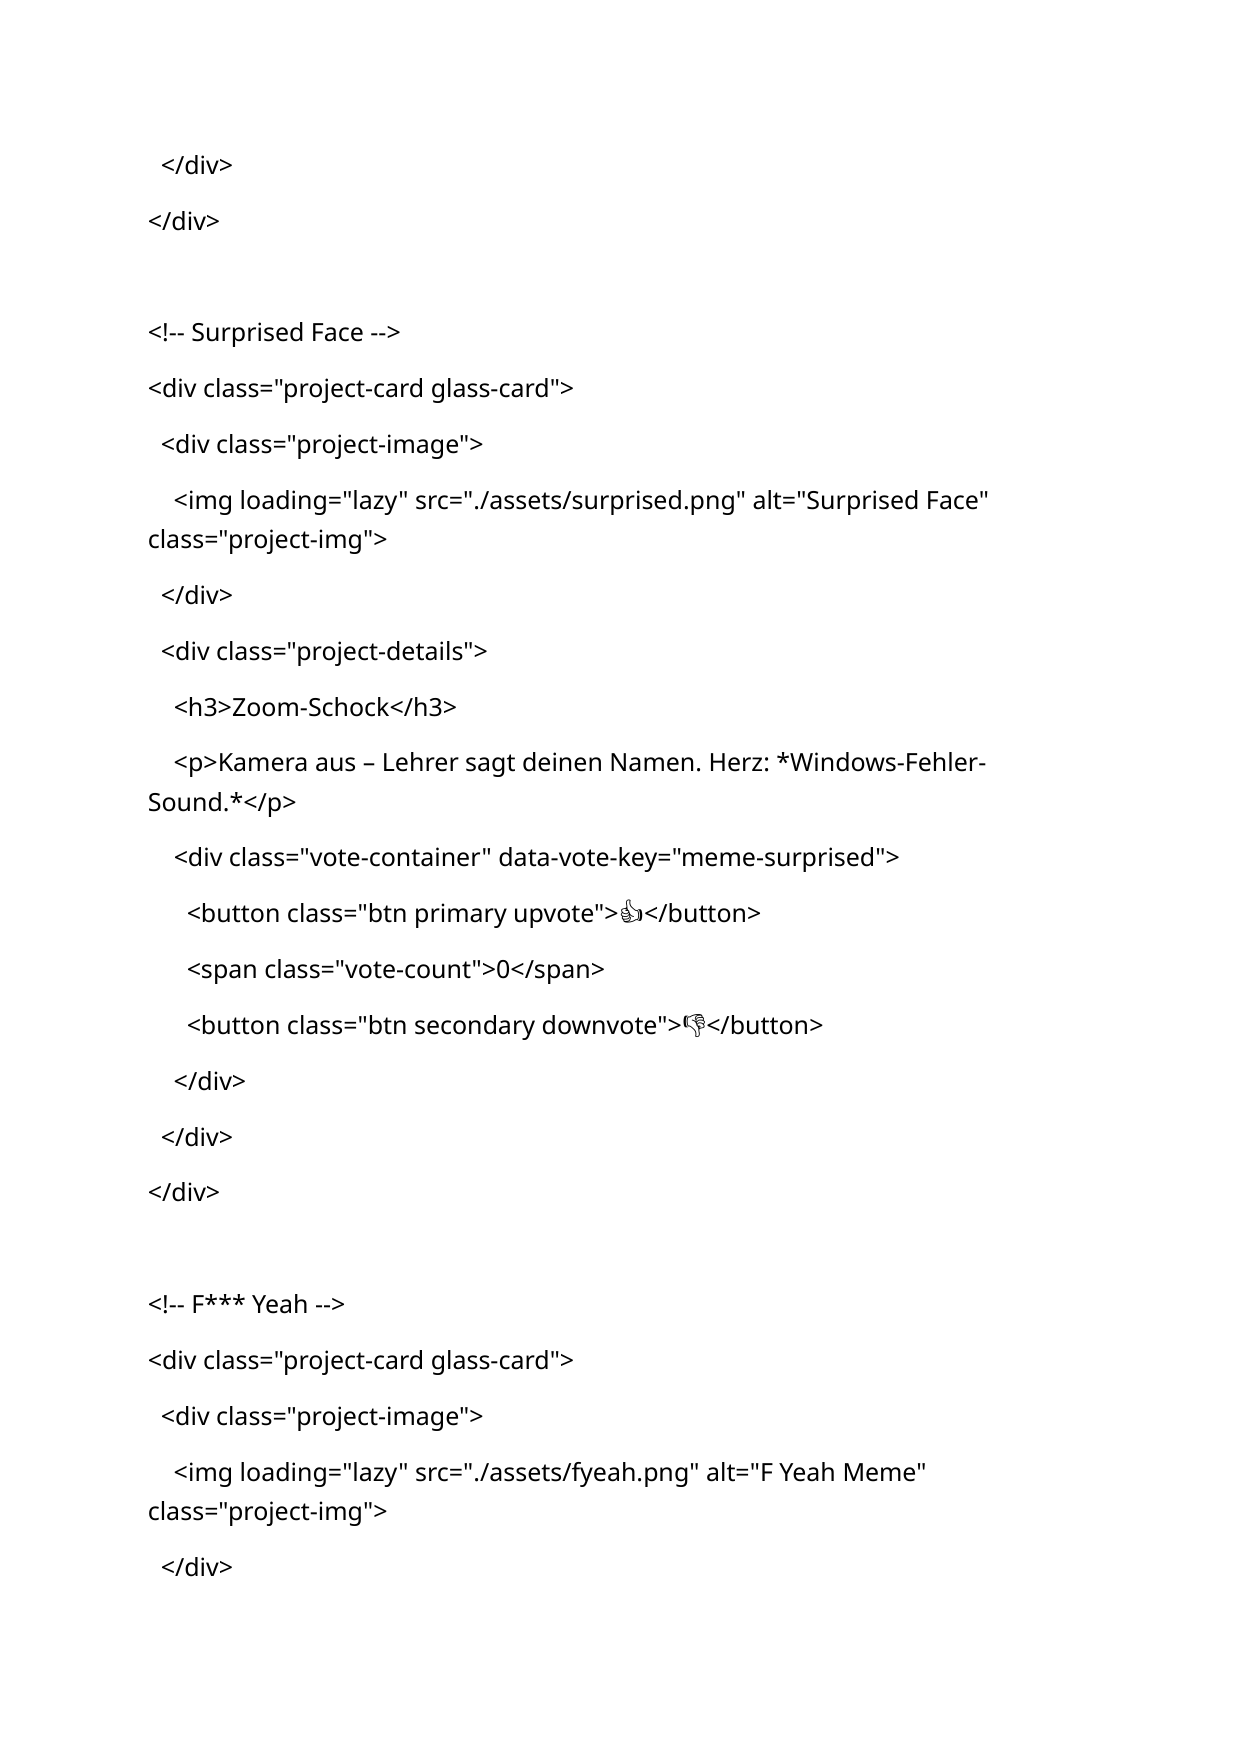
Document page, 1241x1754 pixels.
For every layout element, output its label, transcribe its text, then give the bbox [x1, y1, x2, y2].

text <span class="vote-count">0</span> [148, 952, 1093, 986]
text </div> [148, 578, 1093, 612]
text <img loading="lazy" src="./assets/fyeah.png" alt="F Yeah Meme" class="project-img"> [148, 1454, 1093, 1527]
text <button class="btn primary upvote">👍</button> [148, 896, 1093, 930]
text <div class="project-image"> [148, 1398, 1093, 1432]
text </div> [148, 1119, 1093, 1153]
text <div class="project-card glass-card"> [148, 1343, 1093, 1377]
text </div> [148, 148, 1093, 182]
text <div class="project-card glass-card"> [148, 371, 1093, 405]
text <!-- F*** Yeah --> [148, 1287, 1093, 1321]
text <button class="btn secondary downvote">👎</button> [148, 1008, 1093, 1042]
text <div class="vote-container" data-vote-key="meme-surprised"> [148, 840, 1093, 874]
text </div> [148, 1549, 1093, 1583]
text <h3>Zoom-Schock</h3> [148, 689, 1093, 723]
text <img loading="lazy" src="./assets/surprised.png" alt="Surprised Face" class="project-img"> [148, 483, 1093, 556]
text </div> [148, 203, 1093, 237]
text </div> [148, 1063, 1093, 1097]
text <p>Kamera aus – Lehrer sagt deinen Namen. Herz: *Windows-Fehler-Sound.*</p> [148, 745, 1093, 818]
text <div class="project-details"> [148, 633, 1093, 667]
text </div> [148, 1175, 1093, 1209]
text <!-- Surprised Face --> [148, 315, 1093, 349]
text <div class="project-image"> [148, 427, 1093, 461]
